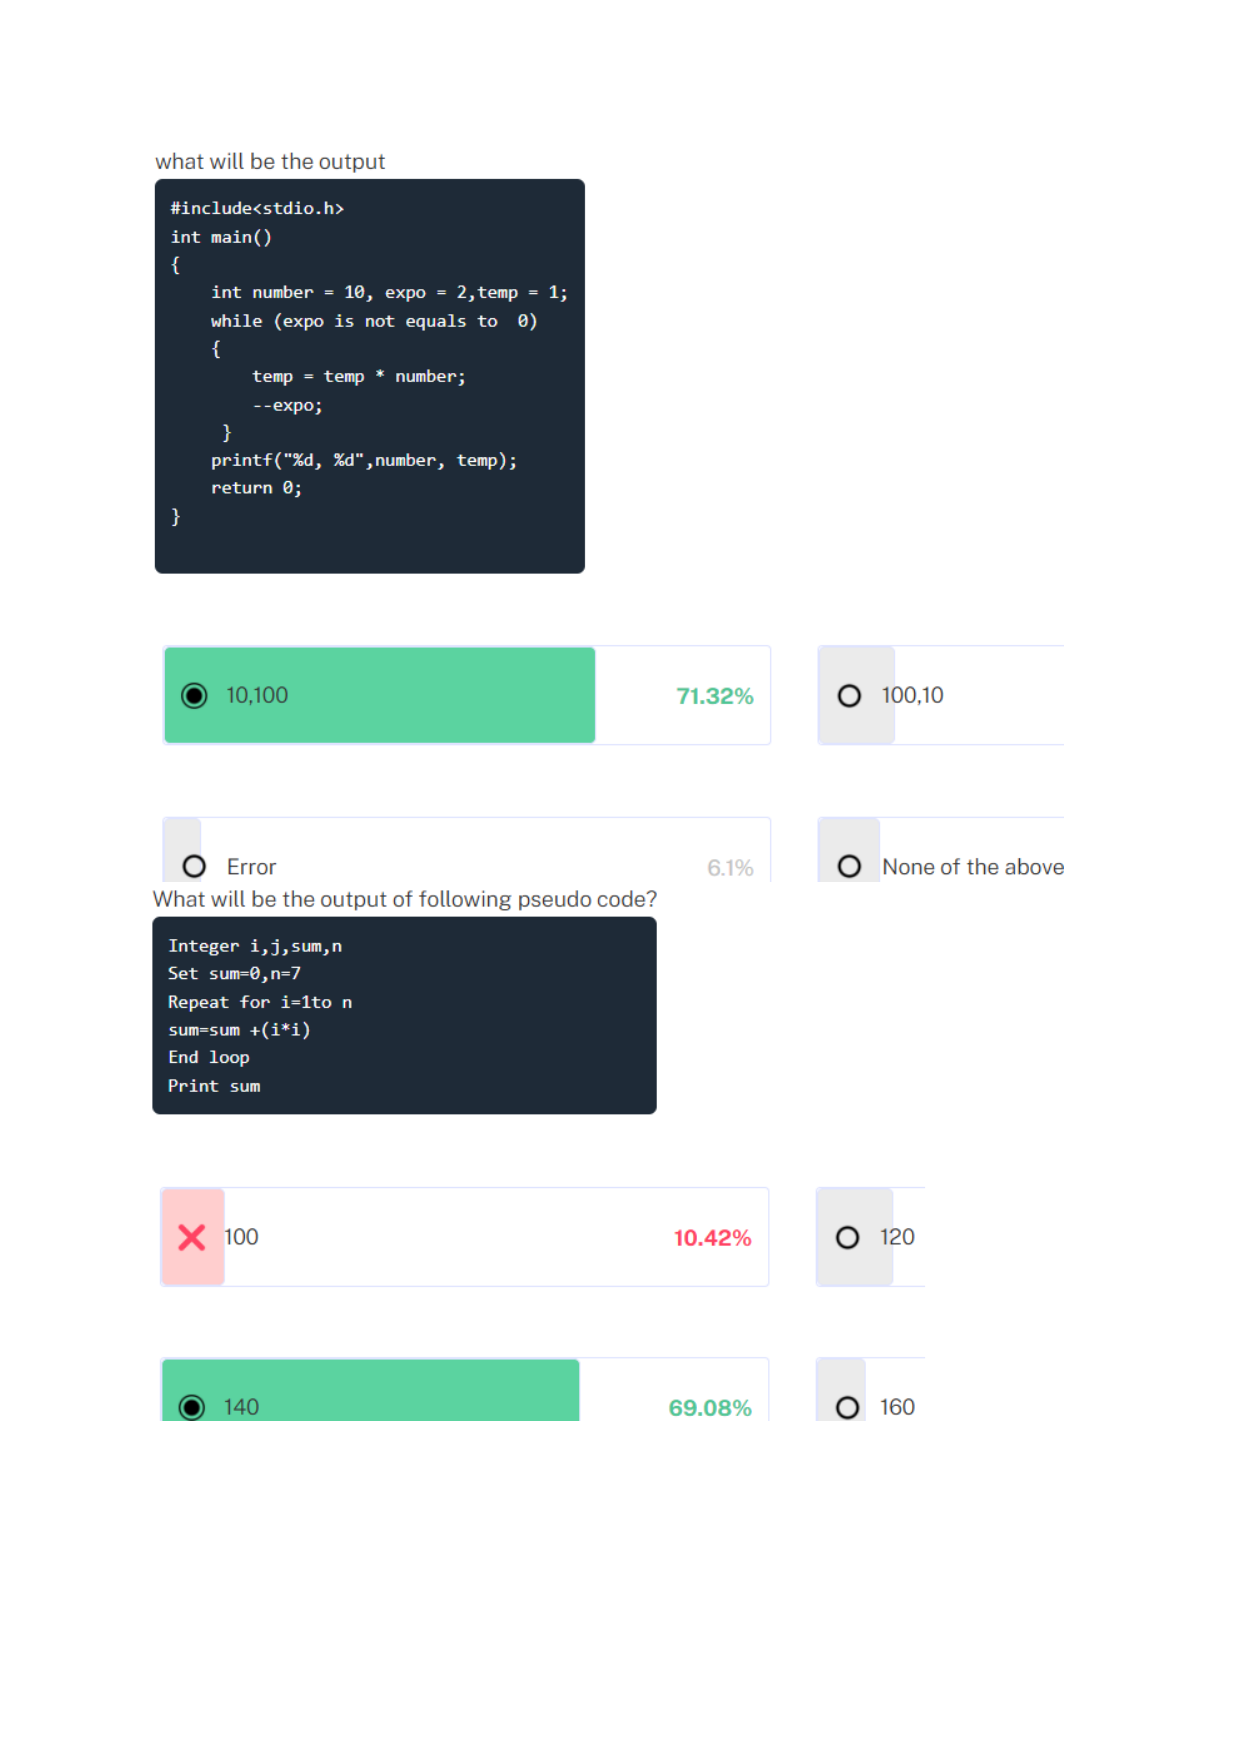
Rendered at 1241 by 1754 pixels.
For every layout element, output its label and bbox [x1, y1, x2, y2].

picture [150, 150, 1064, 882]
picture [150, 883, 926, 1421]
